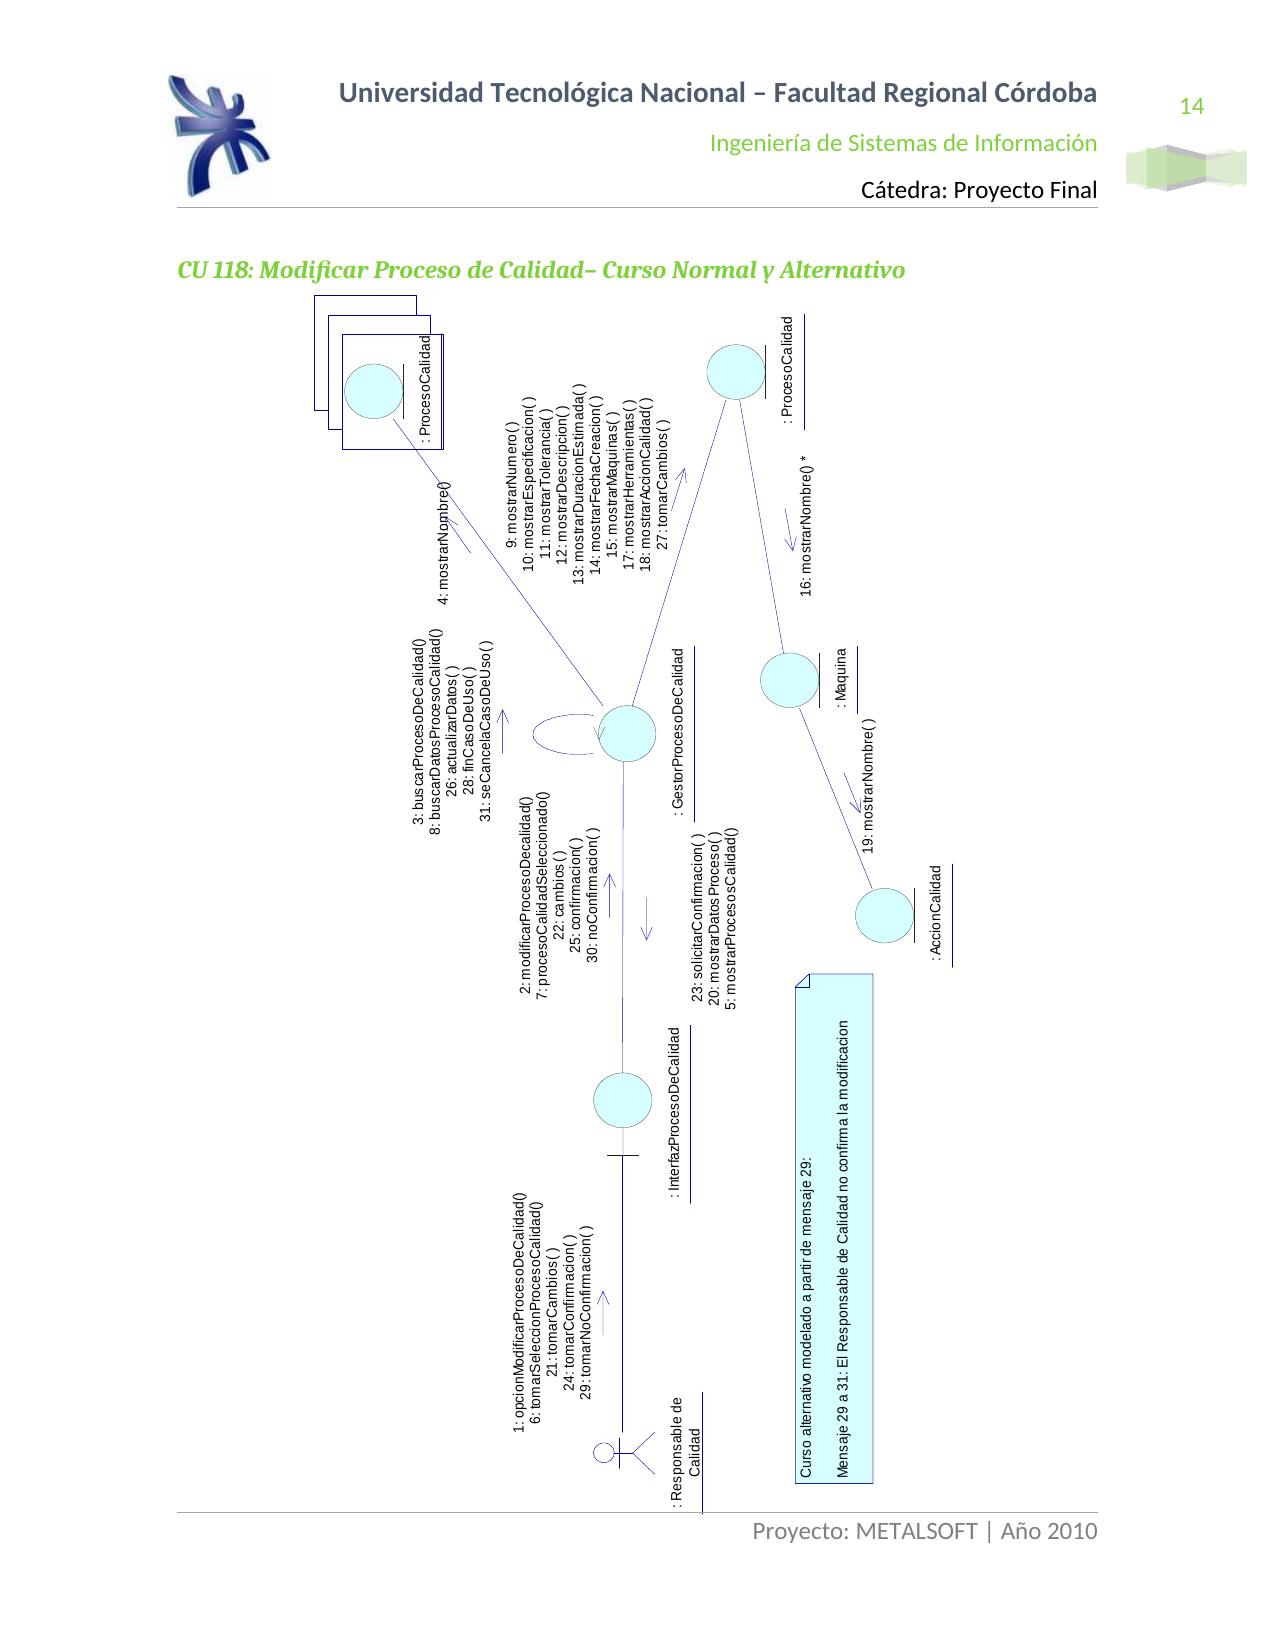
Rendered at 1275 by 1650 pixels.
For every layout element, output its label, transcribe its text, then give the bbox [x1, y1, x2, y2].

picture [167, 74, 272, 199]
text CU 118: Modificar Proceso de Calidad– Curso Normal y Alternativo [177, 256, 1098, 284]
